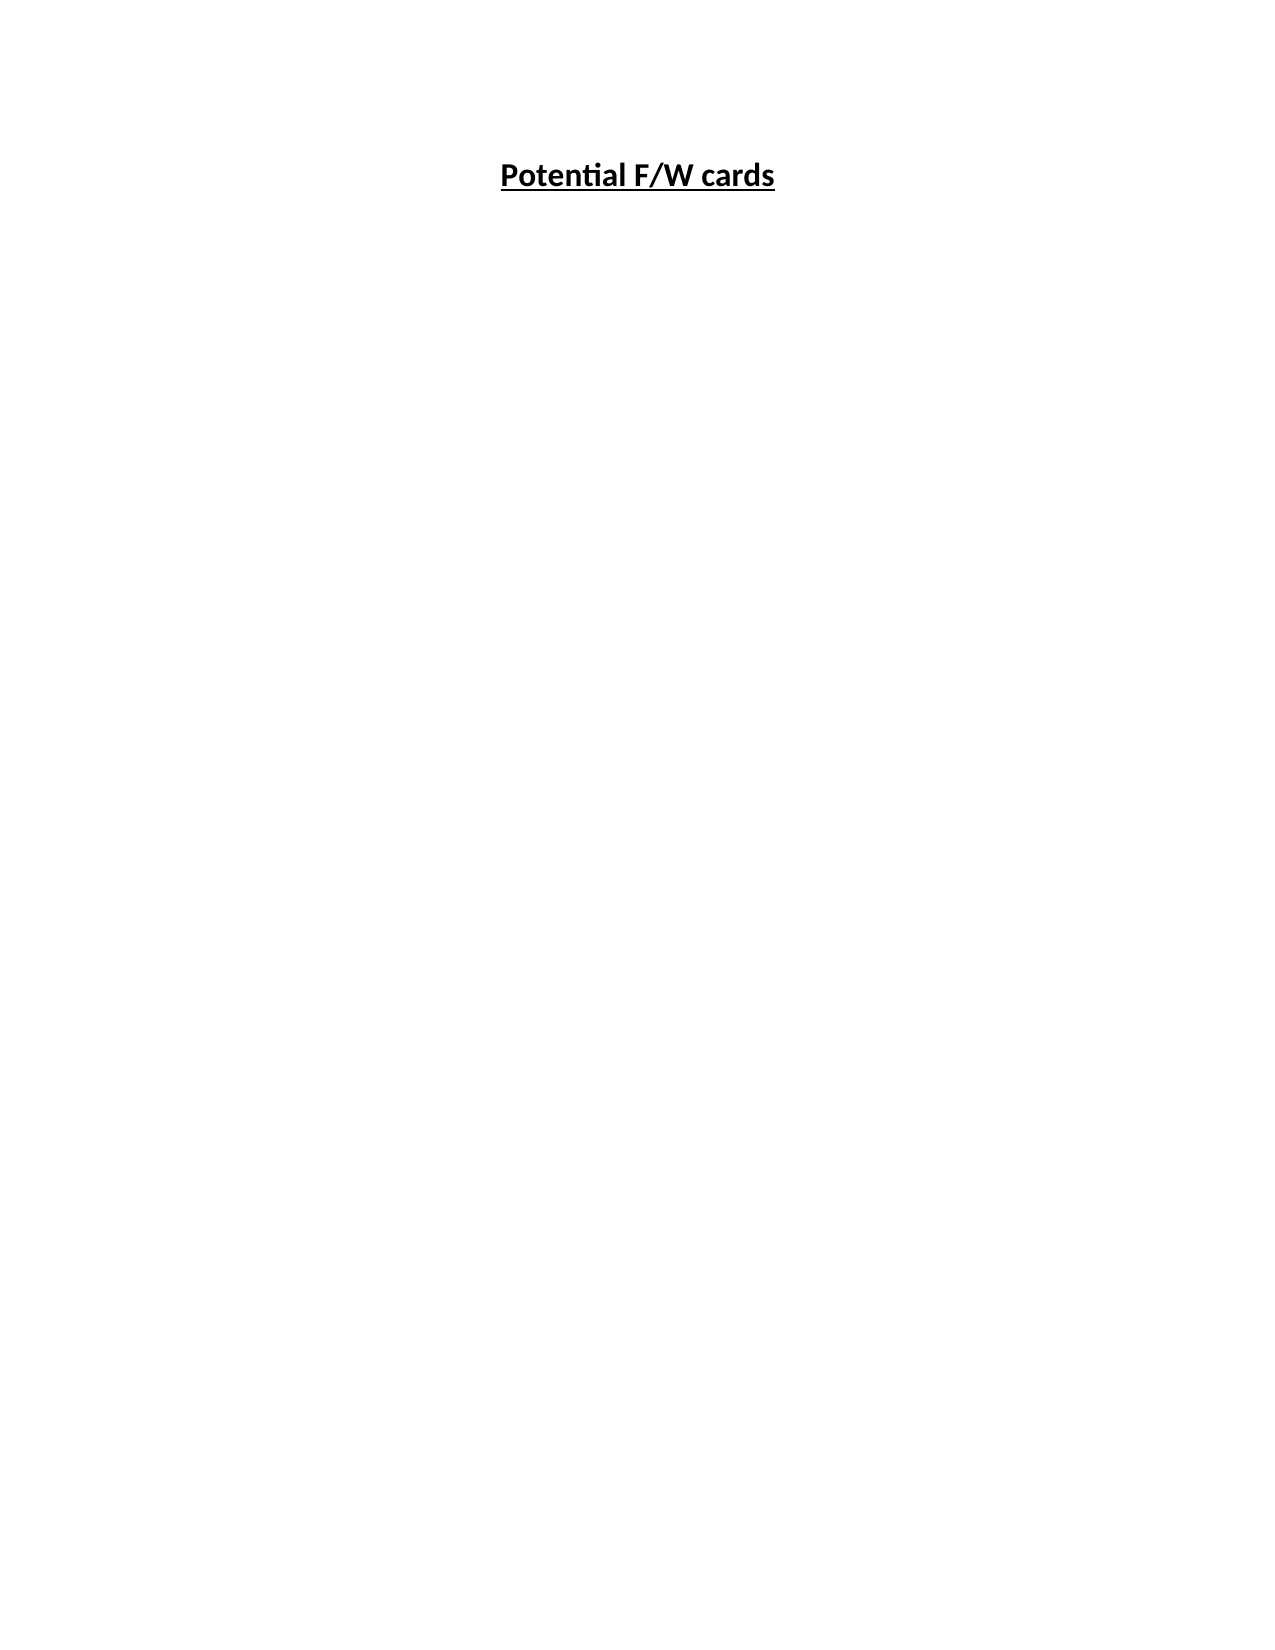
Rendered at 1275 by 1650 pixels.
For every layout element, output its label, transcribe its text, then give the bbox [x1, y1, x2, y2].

subtitle Potential F/W cards [187, 154, 1087, 195]
